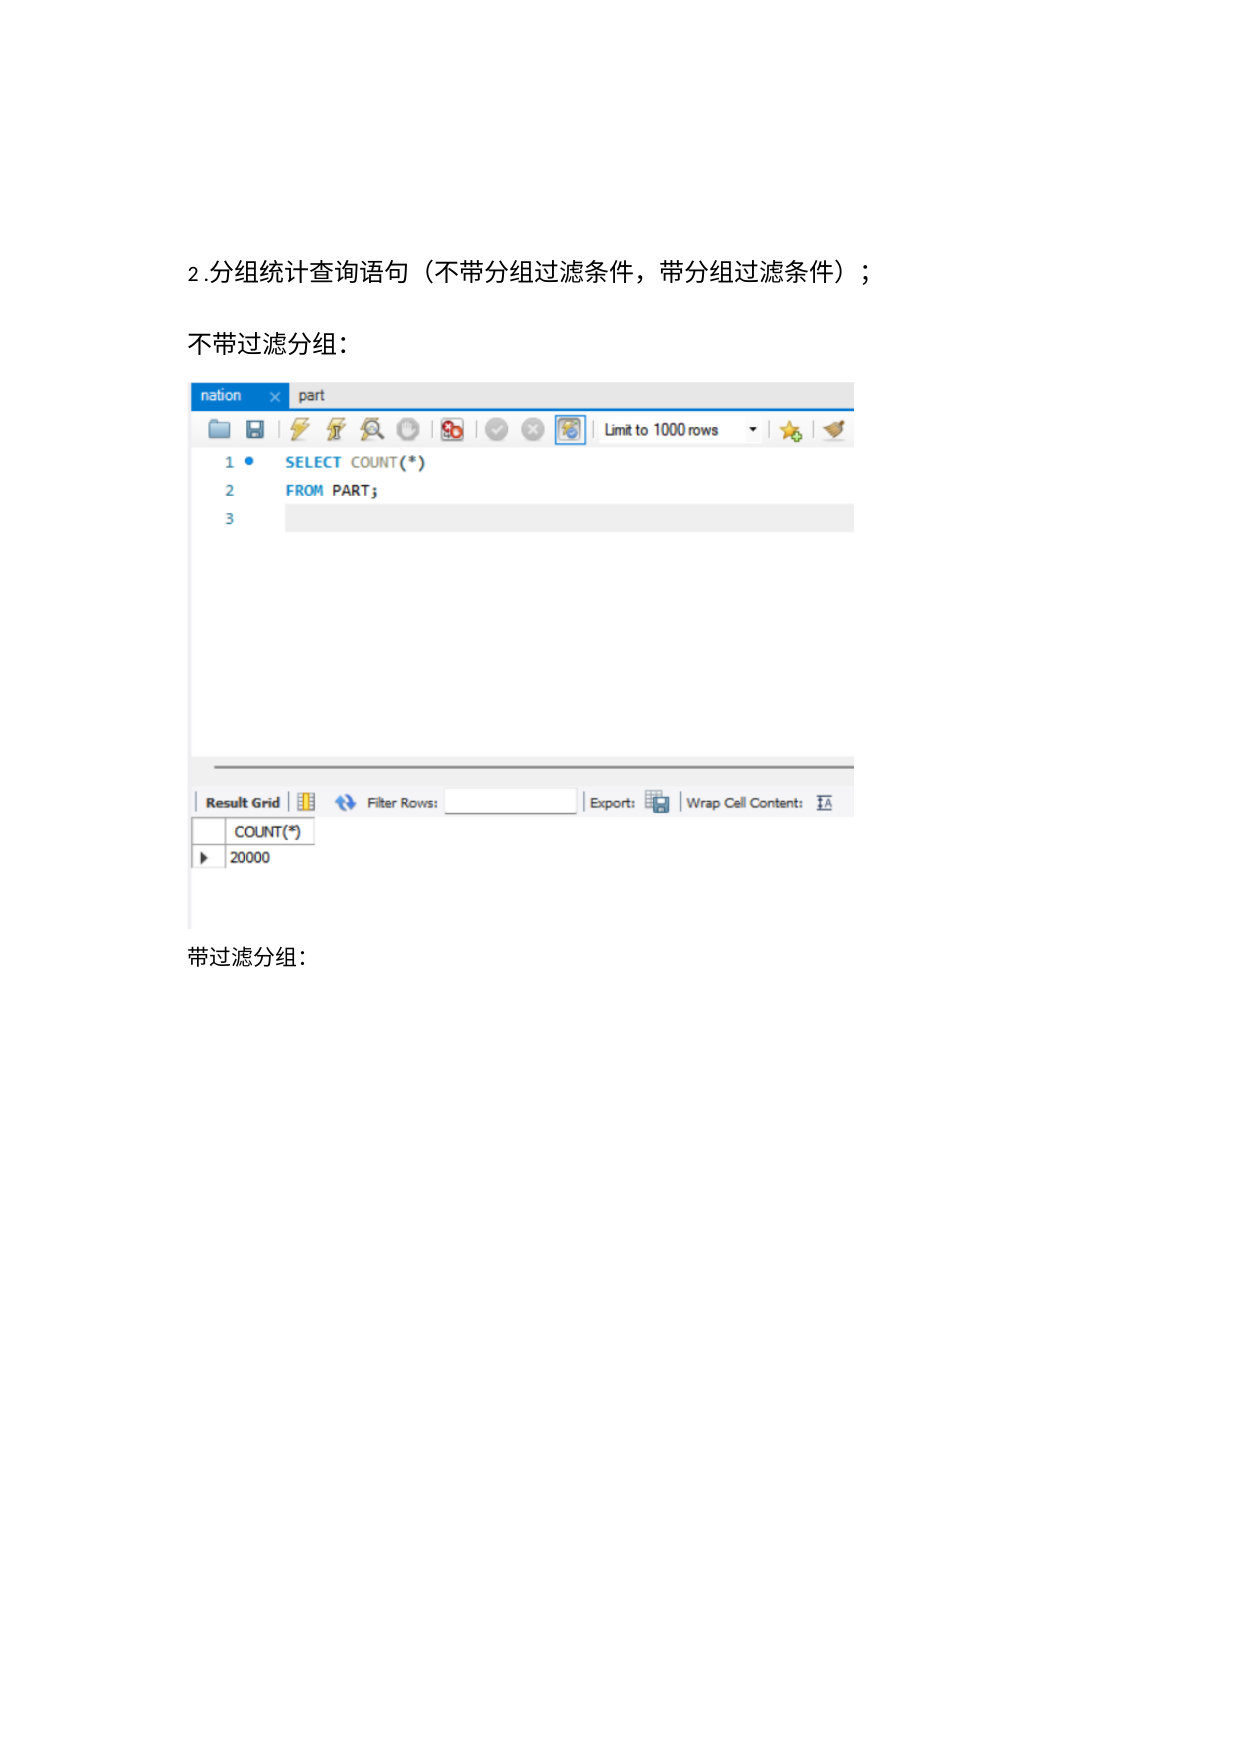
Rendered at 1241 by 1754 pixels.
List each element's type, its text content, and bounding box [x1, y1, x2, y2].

list 带过滤分组： [187, 940, 1053, 972]
picture [187, 382, 854, 929]
list 不带过滤分组： [187, 310, 1053, 375]
list 2 .分组统计查询语句（不带分组过滤条件，带分组过滤条件）； [187, 238, 1053, 303]
